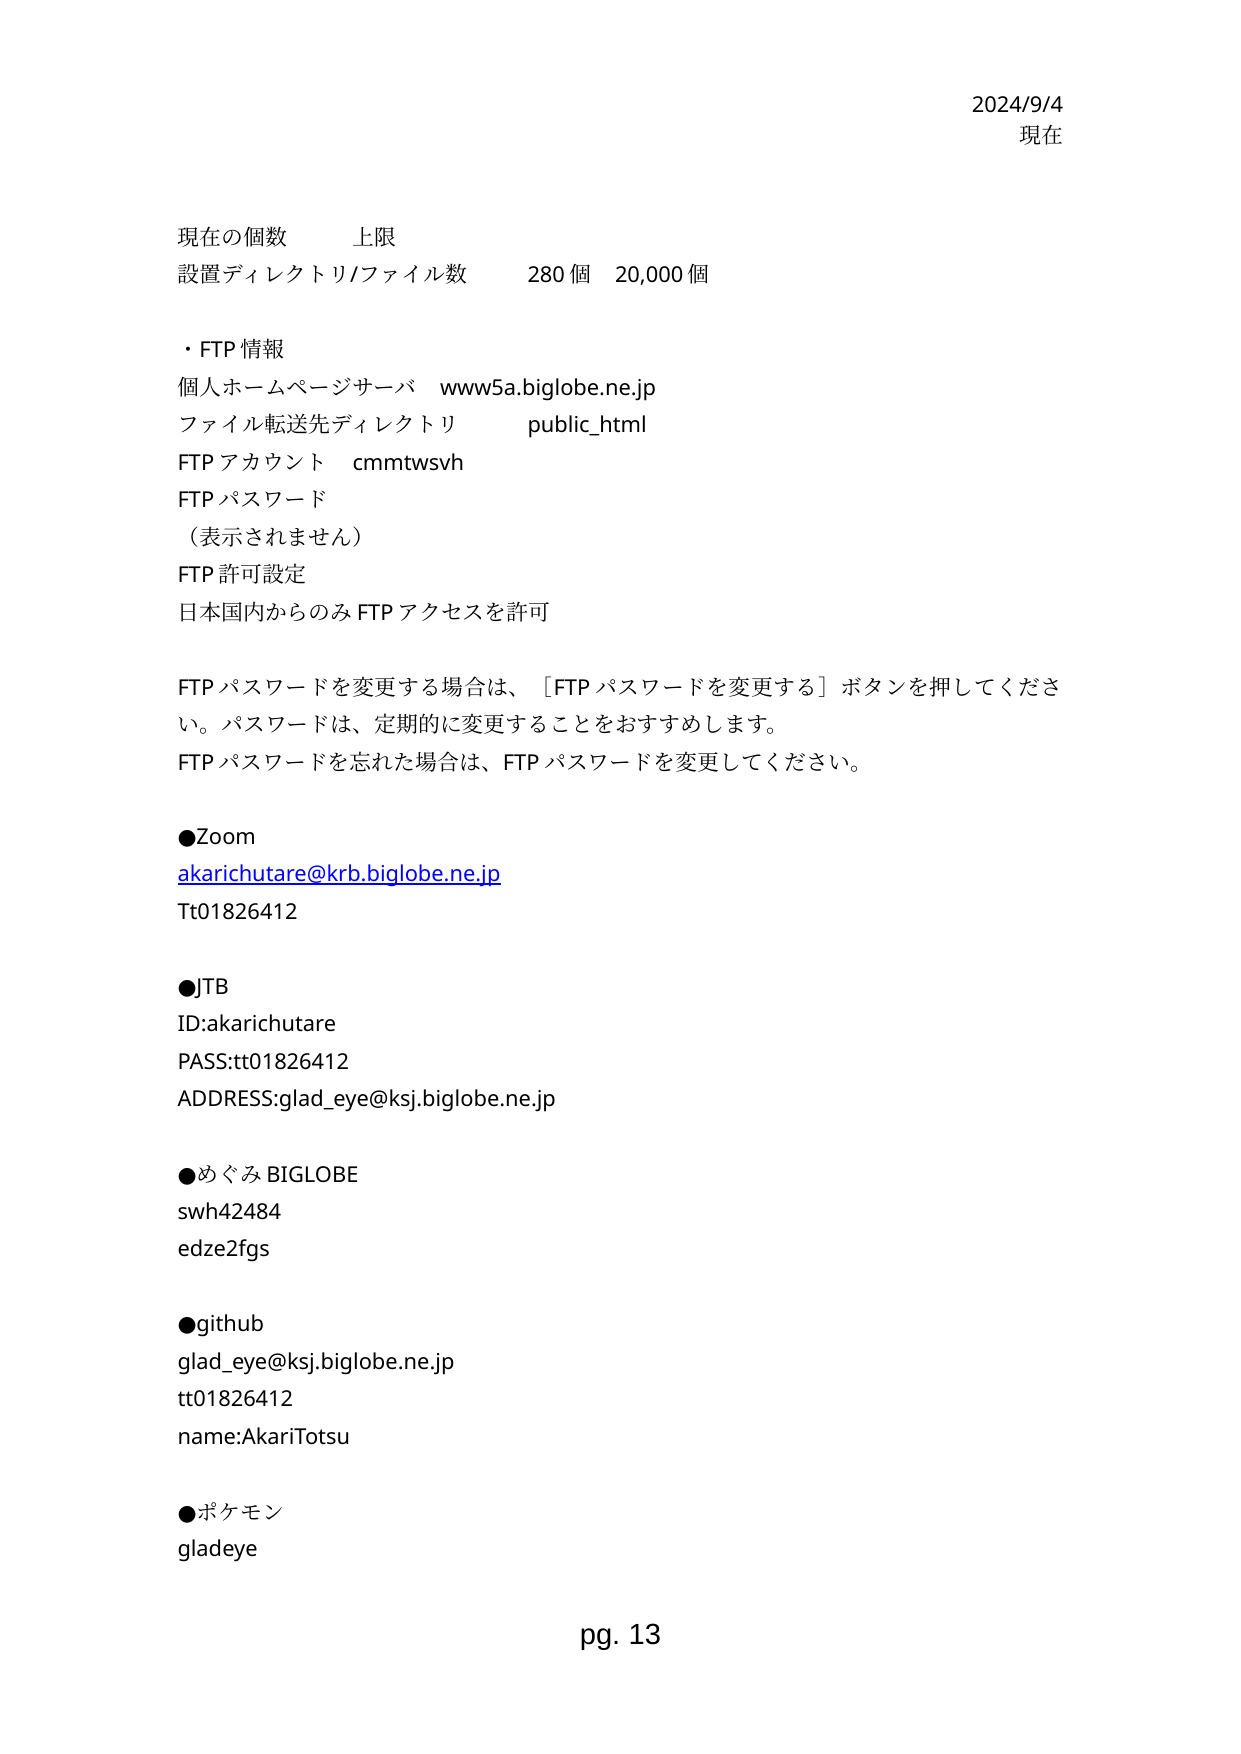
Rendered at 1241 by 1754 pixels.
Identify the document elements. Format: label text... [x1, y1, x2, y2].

text ●Zoom [177, 817, 1063, 854]
text ●github [177, 1304, 1063, 1342]
text akarichutare@krb.biglobe.ne.jp [177, 854, 1063, 892]
text Tt01826412 [177, 892, 1063, 929]
text ADDRESS:glad_eye@ksj.biglobe.ne.jp [177, 1079, 1063, 1117]
text FTP許可設定 [177, 554, 1063, 592]
text glad_eye@ksj.biglobe.ne.jp [177, 1342, 1063, 1379]
text 設置ディレクトリ/ファイル数 280個 20,000個 [177, 254, 1063, 292]
text ID:akarichutare [177, 1004, 1063, 1042]
text 日本国内からのみFTPアクセスを許可 [177, 592, 1063, 629]
text ●めぐみBIGLOBE [177, 1154, 1063, 1192]
text name:AkariTotsu [177, 1417, 1063, 1454]
text swh42484 [177, 1192, 1063, 1229]
text ・FTP情報 [177, 329, 1063, 367]
text edze2fgs [177, 1229, 1063, 1267]
text FTPアカウント cmmtwsvh [177, 442, 1063, 479]
text tt01826412 [177, 1379, 1063, 1417]
text ファイル転送先ディレクトリ public_html [177, 404, 1063, 442]
text FTPパスワード [177, 479, 1063, 517]
text ●JTB [177, 967, 1063, 1004]
text FTPパスワードを忘れた場合は、FTPパスワードを変更してください。 [177, 742, 1063, 779]
text ●ポケモン [177, 1492, 1063, 1529]
text gladeye [177, 1529, 1063, 1567]
text 現在の個数 上限 [177, 217, 1063, 254]
text 個人ホームページサーバ www5a.biglobe.ne.jp [177, 367, 1063, 404]
text FTPパスワードを変更する場合は、［FTPパスワードを変更する］ボタンを押してください。パスワードは、定期的に変更することをおすすめします。 [177, 667, 1063, 742]
text PASS:tt01826412 [177, 1042, 1063, 1079]
text （表示されません） [177, 517, 1063, 554]
